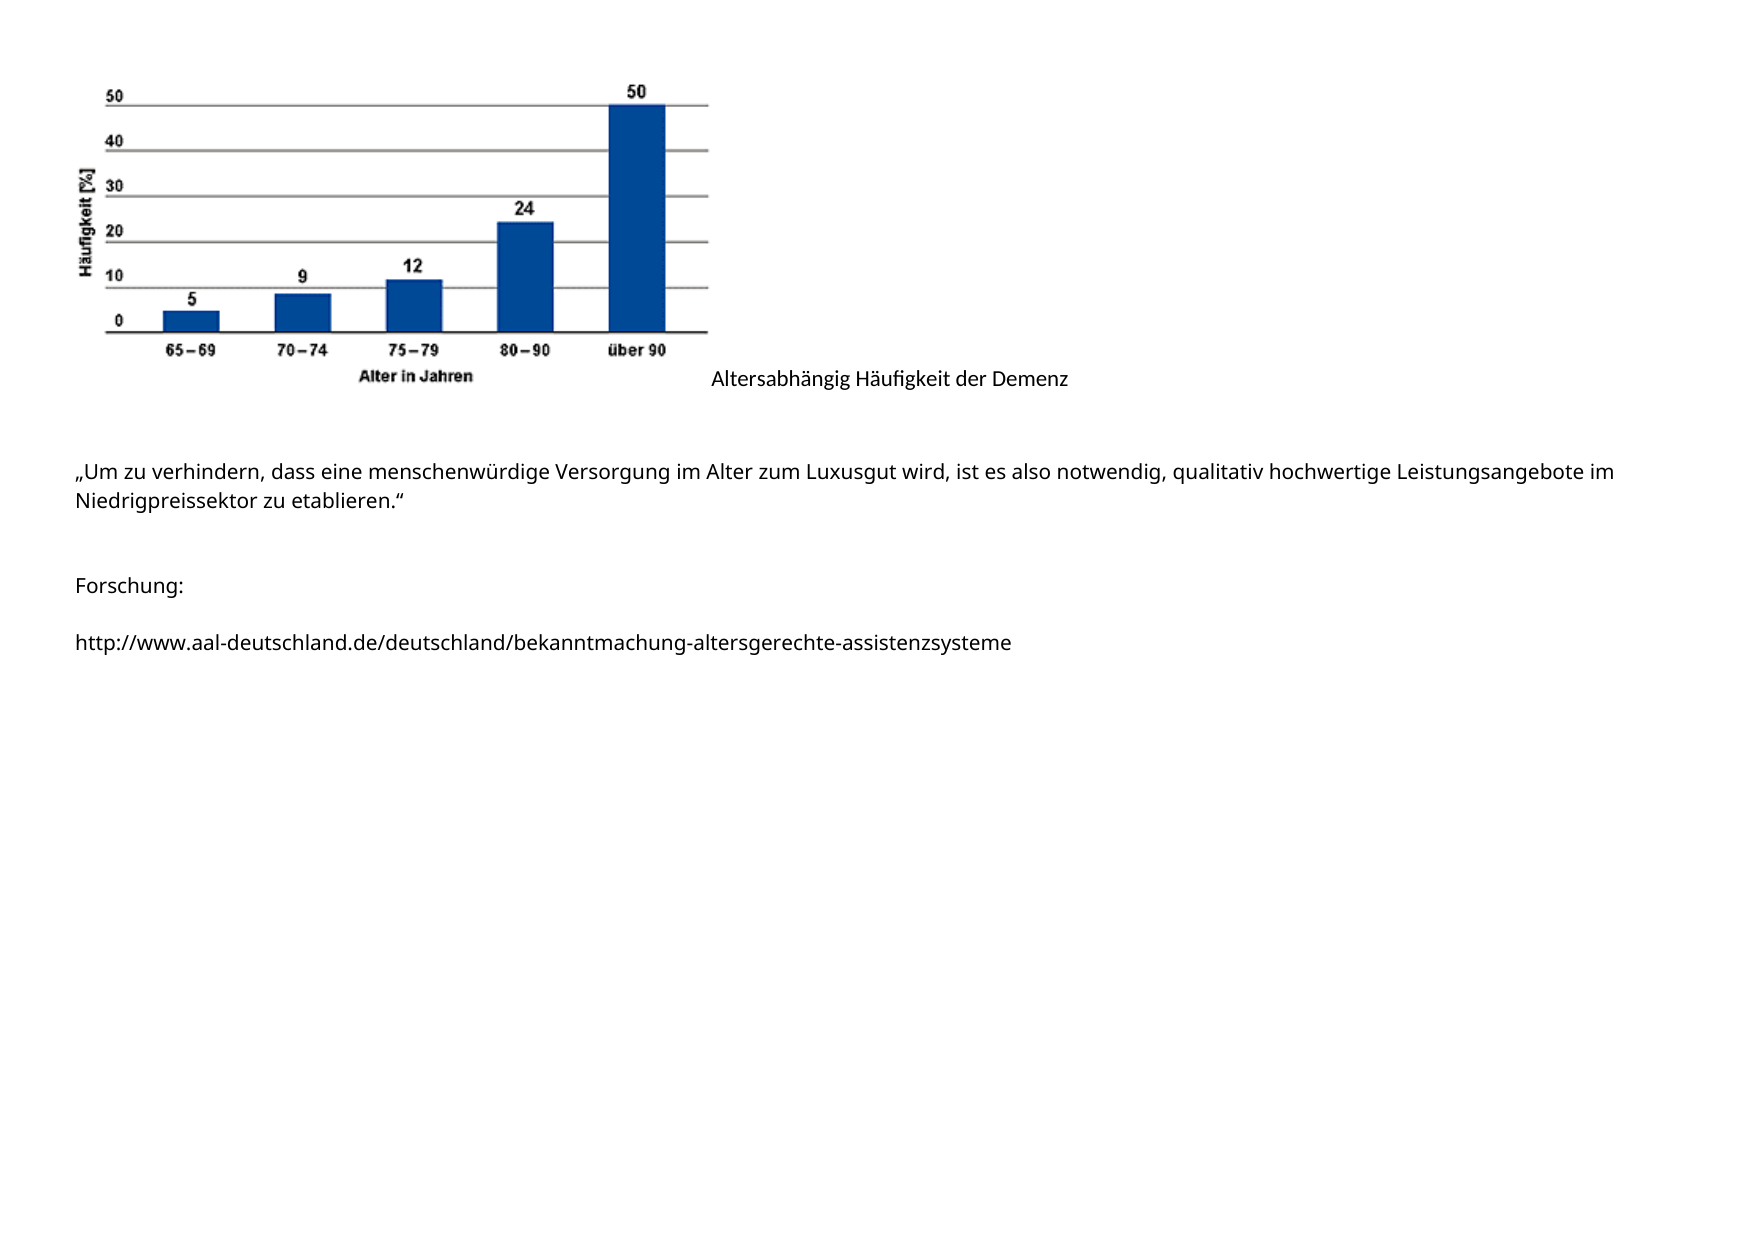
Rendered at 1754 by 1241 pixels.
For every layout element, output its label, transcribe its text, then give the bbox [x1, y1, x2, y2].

text Altersabhängig Häufigkeit der Demenz [75, 75, 1679, 392]
text Forschung: [75, 571, 1679, 599]
text http://www.aal-deutschland.de/deutschland/bekanntmachung-altersgerechte-assistenzsysteme [75, 628, 1679, 656]
text „Um zu verhindern, dass eine menschenwürdige Versorgung im Alter zum Luxusgut wird, ist es also notwendig, qualitativ hochwertige Leistungsangebote im Niedrigpreissektor zu etablieren.“ [75, 457, 1679, 514]
